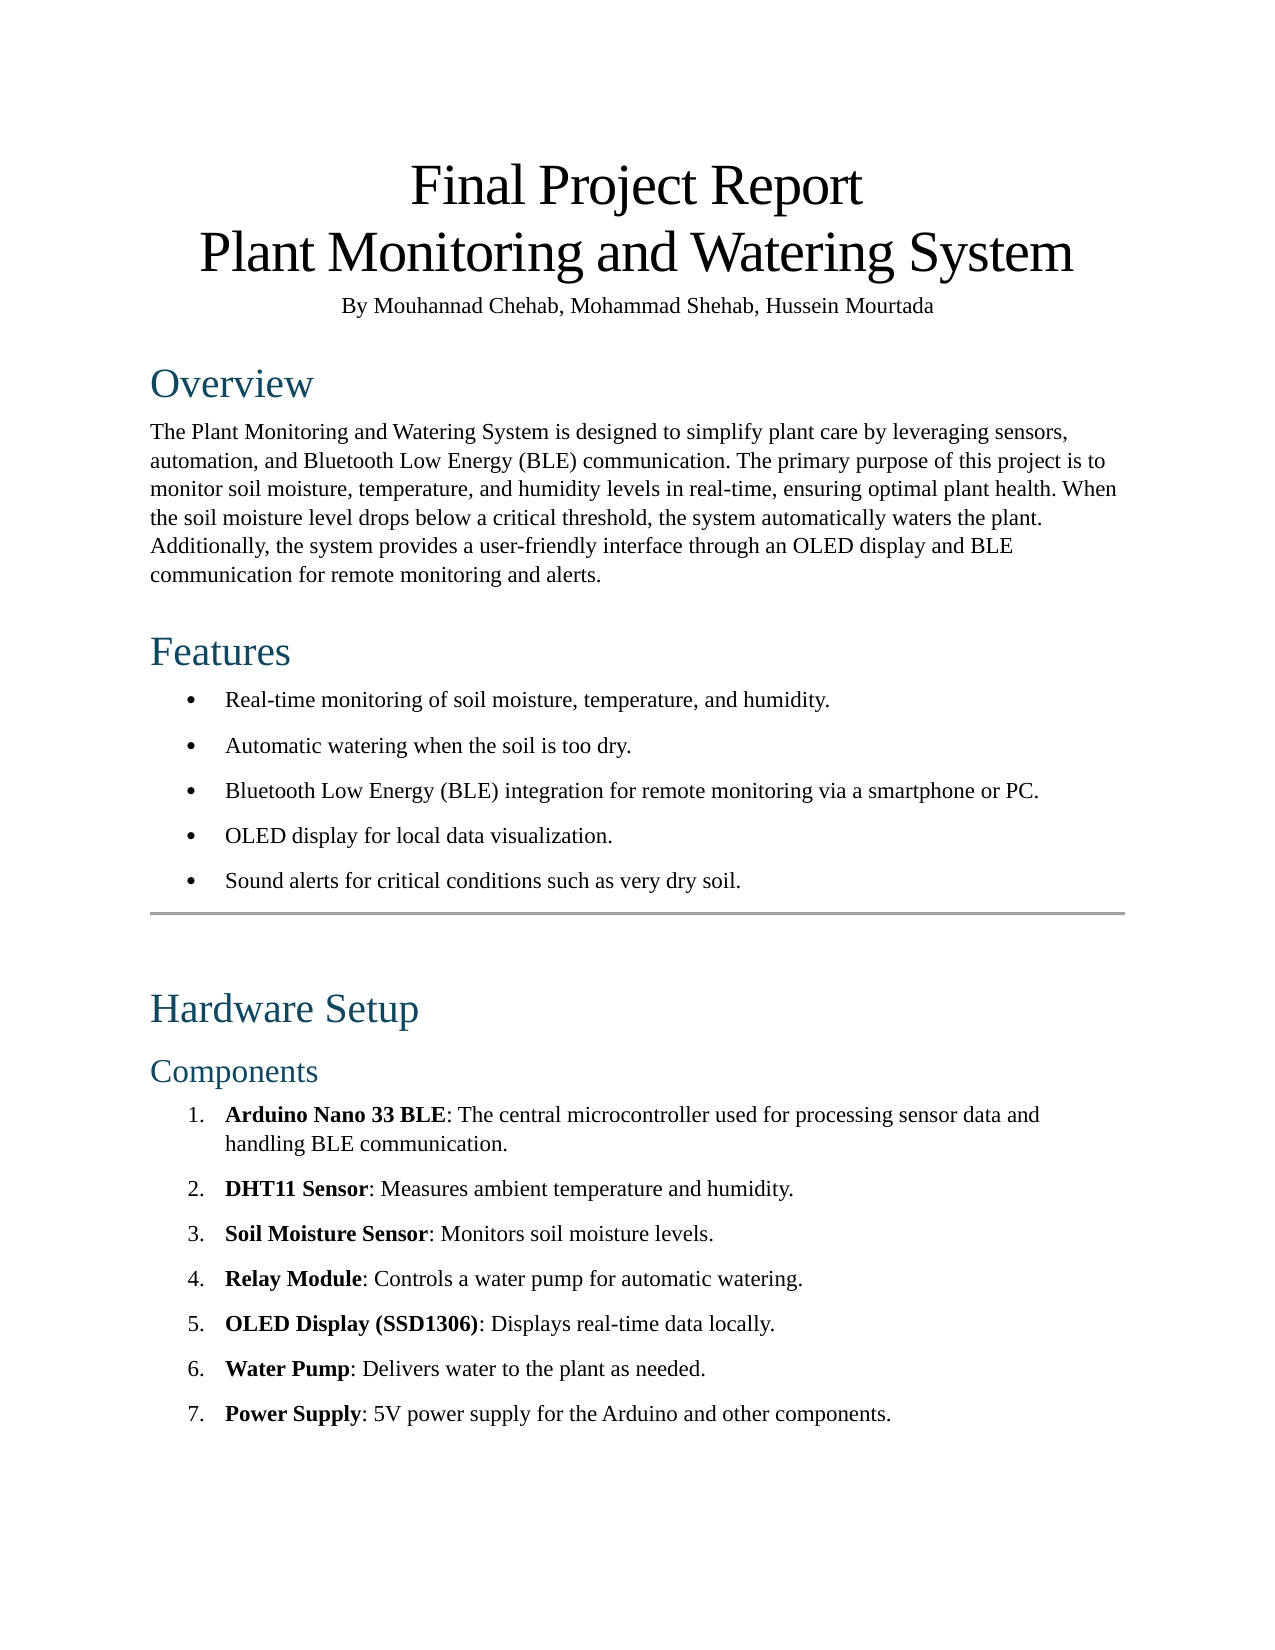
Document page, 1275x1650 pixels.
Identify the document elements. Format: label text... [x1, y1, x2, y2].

list Power Supply: 5V power supply for the Arduino and other components. [187, 1400, 1125, 1427]
list Automatic watering when the soil is too dry. [187, 732, 1125, 758]
text By Mouhannad Chehab, Mohammad Shehab, Hussein Mourtada [150, 292, 1125, 319]
list Bluetooth Low Energy (BLE) integration for remote monitoring via a smartphone or PC. [187, 777, 1125, 803]
list Arduino Nano 33 BLE: The central microcontroller used for processing sensor data and handling BLE communication. [187, 1101, 1125, 1156]
list Soil Moisture Sensor: Monitors soil moisture levels. [187, 1220, 1125, 1246]
subtitle Features [150, 627, 1125, 674]
subtitle Components [150, 1052, 1125, 1090]
subtitle Overview [150, 358, 1125, 406]
list Water Pump: Delivers water to the plant as needed. [187, 1355, 1125, 1382]
title Plant Monitoring and Watering System [150, 217, 1125, 284]
text The Plant Monitoring and Watering System is designed to simplify plant care by leveraging sensors, automation, and Bluetooth Low Energy (BLE) communication. The primary purpose of this project is to monitor soil moisture, temperature, and humidity levels in real-time, ensuring optimal plant health. When the soil moisture level drops below a critical threshold, the system automatically waters the plant. Additionally, the system provides a user-friendly interface through an OLED display and BLE communication for remote monitoring and alerts. [150, 418, 1125, 587]
list Real-time monitoring of soil moisture, temperature, and humidity. [187, 687, 1125, 713]
list Sound alerts for critical conditions such as very dry soil. [187, 867, 1125, 893]
subtitle Hardware Setup [150, 983, 1125, 1031]
list OLED Display (SSD1306): Displays real-time data locally. [187, 1310, 1125, 1337]
list Relay Module: Controls a water pump for automatic watering. [187, 1265, 1125, 1291]
list OLED display for local data visualization. [187, 822, 1125, 848]
title Final Project Report [150, 150, 1125, 217]
list DHT11 Sensor: Measures ambient temperature and humidity. [187, 1175, 1125, 1201]
